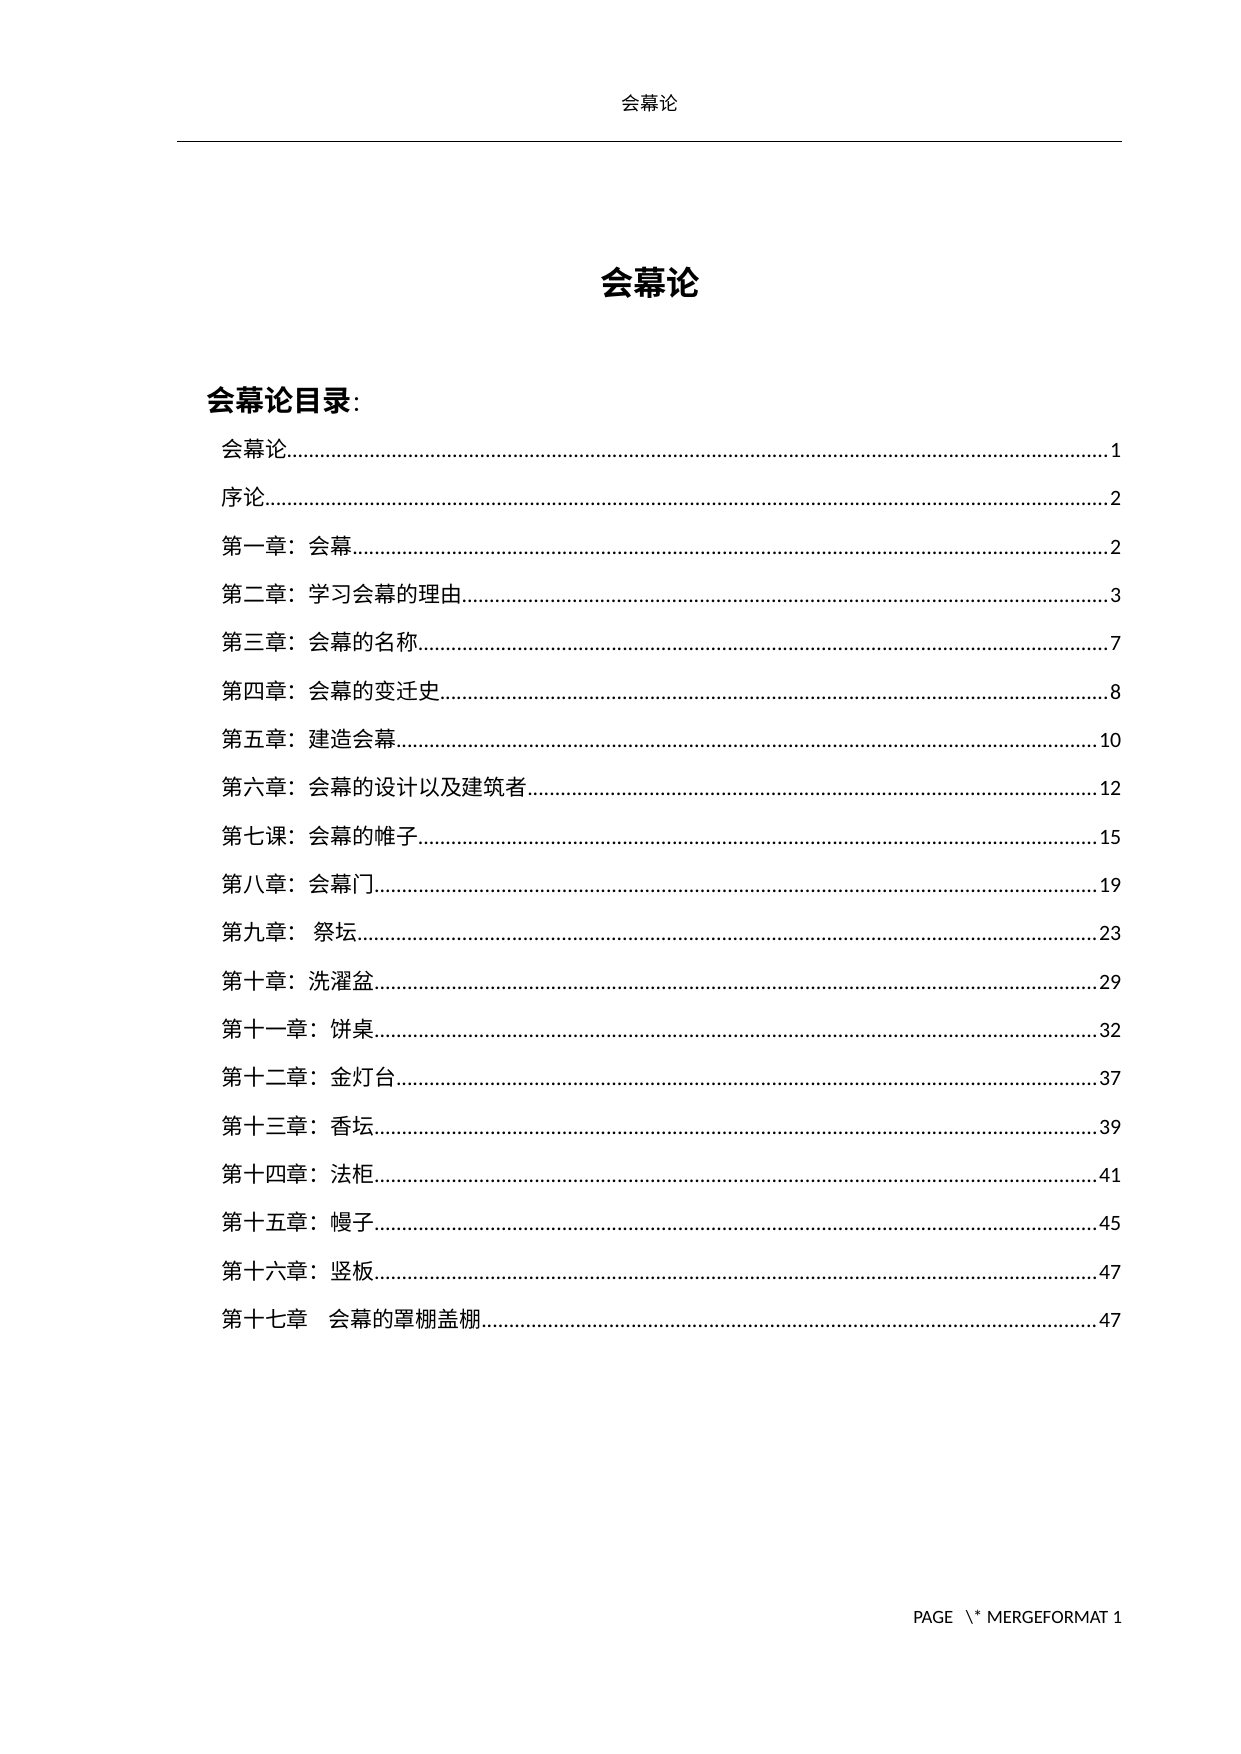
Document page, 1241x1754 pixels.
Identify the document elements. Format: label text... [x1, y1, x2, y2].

text 第十五章：幔子 45 [374, 1205, 1122, 1237]
text 序论 2 [265, 480, 1122, 512]
text 第十七章 会幕的罩棚盖棚 47 [481, 1302, 1122, 1334]
text 第八章：会幕门 19 [374, 867, 1122, 899]
text 第九章： 祭坛 23 [357, 915, 1122, 947]
text 第十四章：法柜 41 [374, 1157, 1122, 1189]
text 第六章：会幕的设计以及建筑者 12 [527, 770, 1122, 802]
text 第五章：建造会幕 10 [396, 722, 1122, 754]
text 第一章：会幕 2 [221, 528, 1122, 561]
text 会幕论目录： [177, 367, 1122, 432]
text 第四章：会幕的变迁史 8 [221, 673, 1122, 706]
text 第十一章：饼桌 32 [374, 1012, 1122, 1044]
text 会幕论 1 [287, 432, 1122, 464]
subtitle 会幕论 [177, 248, 1122, 313]
text 第七课：会幕的帷子 15 [221, 818, 1122, 851]
text 第十二章：金灯台 37 [396, 1060, 1122, 1092]
text 第三章：会幕的名称 7 [418, 625, 1122, 657]
text 第十章：洗濯盆 29 [221, 963, 1122, 996]
text 第十六章：竖板 47 [221, 1253, 1122, 1286]
text 第二章：学习会幕的理由 3 [462, 577, 1122, 609]
text 第十三章：香坛 39 [221, 1108, 1122, 1141]
